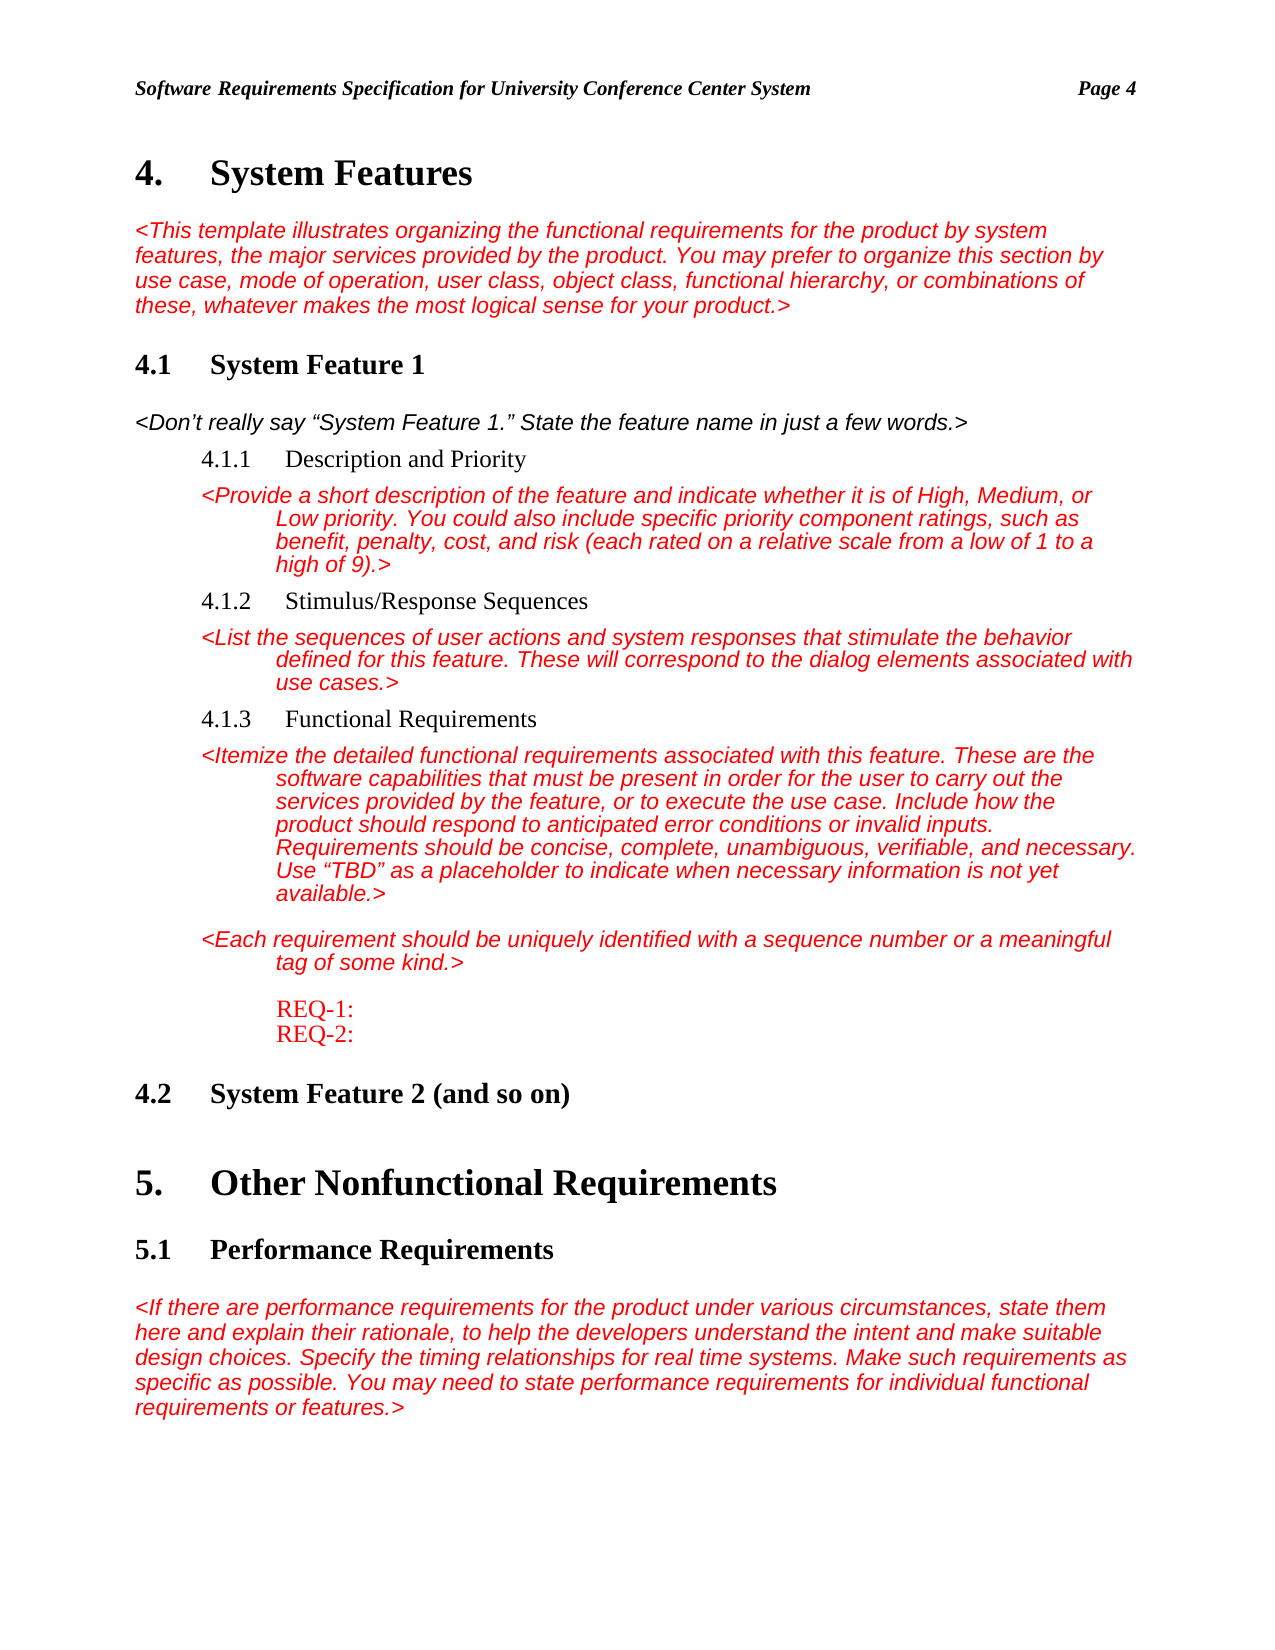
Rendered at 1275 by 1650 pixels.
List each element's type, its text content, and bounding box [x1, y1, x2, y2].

text REQ-2: [276, 1022, 1140, 1047]
subtitle System Features [135, 150, 1140, 193]
text 4.1.1 Description and Priority [201, 447, 1140, 472]
text <If there are performance requirements for the product under various circumstances, state them here and explain their rationale, to help the developers understand the intent and make suitable design choices. Specify the timing relationships for real time systems. Make such requirements as specific as possible. You may need to state performance requirements for individual functional requirements or features.> [135, 1295, 1140, 1420]
text 4.1.3 Functional Requirements [201, 708, 1140, 733]
text <Don’t really say “System Feature 1.” State the feature name in just a few words.> [135, 410, 1140, 435]
subtitle Other Nonfunctional Requirements [135, 1160, 1140, 1203]
list <Each requirement should be uniquely identified with a sequence number or a meaningful tag of some kind.> [201, 929, 1140, 974]
list <Provide a short description of the feature and indicate whether it is of High, Medium, or Low priority. You could also include specific priority component ratings, such as benefit, penalty, cost, and risk (each rated on a relative scale from a low of 1 to a high of 9).> [201, 485, 1140, 577]
list <List the sequences of user actions and system responses that stimulate the behavior defined for this feature. These will correspond to the dialog elements associated with use cases.> [201, 627, 1140, 695]
text REQ-1: [276, 997, 1140, 1022]
subtitle System Feature 1 [135, 347, 1140, 381]
subtitle Performance Requirements [135, 1232, 1140, 1266]
text <This template illustrates organizing the functional requirements for the product by system features, the major services provided by the product. You may prefer to organize this section by use case, mode of operation, user class, object class, functional hierarchy, or combinations of these, whatever makes the most logical sense for your product.> [135, 218, 1140, 318]
subtitle System Feature 2 (and so on) [135, 1077, 1140, 1110]
list <Itemize the detailed functional requirements associated with this feature. These are the software capabilities that must be present in order for the user to carry out the services provided by the feature, or to execute the use case. Include how the product should respond to anticipated error conditions or invalid inputs. Requirements should be concise, complete, unambiguous, verifiable, and necessary. Use “TBD” as a placeholder to indicate when necessary information is not yet available.> [201, 745, 1140, 906]
text 4.1.2 Stimulus/Response Sequences [201, 589, 1140, 614]
